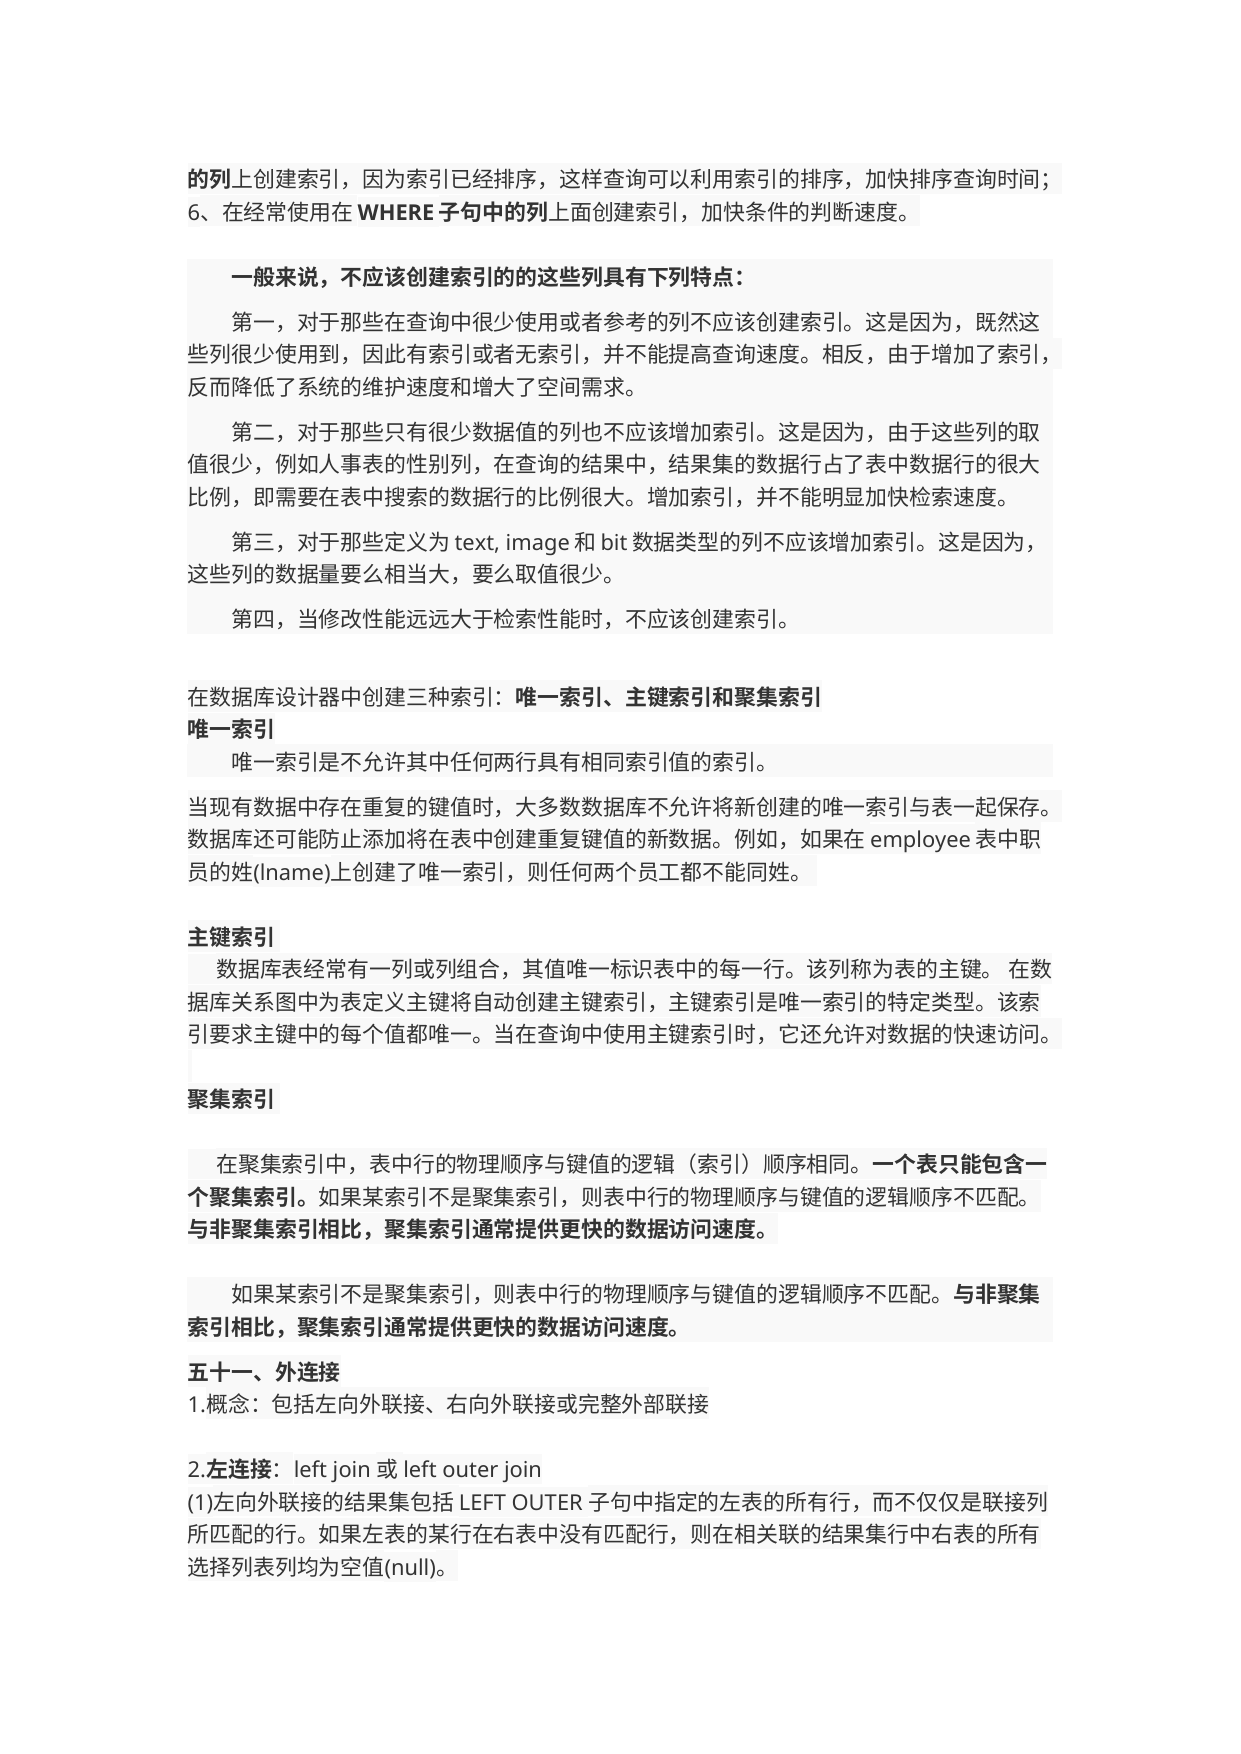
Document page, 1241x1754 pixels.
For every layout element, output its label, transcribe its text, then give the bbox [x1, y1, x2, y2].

list 在数据库设计器中创建三种索引：唯一索引、主键索引和聚集索引 [187, 679, 1053, 712]
text 唯一索引是不允许其中任何两行具有相同索引值的索引。 [187, 744, 1053, 777]
text 唯一索引 [187, 712, 1053, 744]
text 如果某索引不是聚集索引，则表中行的物理顺序与键值的逻辑顺序不匹配。与非聚集索引相比，聚集索引通常提供更快的数据访问速度。 [187, 1277, 1053, 1342]
text 当现有数据中存在重复的键值时，大多数数据库不允许将新创建的唯一索引与表一起保存。数据库还可能防止添加将在表中创建重复键值的新数据。例如，如果在employee表中职员的姓(lname)上创建了唯一索引，则任何两个员工都不能同姓。 [187, 789, 1053, 887]
list 五十一、外连接 [187, 1354, 1053, 1387]
text 主键索引 [187, 919, 1053, 952]
text 第二，对于那些只有很少数据值的列也不应该增加索引。这是因为，由于这些列的取值很少，例如人事表的性别列，在查询的结果中，结果集的数据行占了表中数据行的很大比例，即需要在表中搜索的数据行的比例很大。增加索引，并不能明显加快检索速度。 [187, 414, 1053, 512]
text 第一，对于那些在查询中很少使用或者参考的列不应该创建索引。这是因为，既然这些列很少使用到，因此有索引或者无索引，并不能提高查询速度。相反，由于增加了索引，反而降低了系统的维护速度和增大了空间需求。 [187, 304, 1053, 402]
text 第三，对于那些定义为text, image和bit数据类型的列不应该增加索引。这是因为，这些列的数据量要么相当大，要么取值很少。 [187, 524, 1053, 589]
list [187, 1387, 1053, 1582]
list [187, 162, 1053, 227]
text 数据库表经常有一列或列组合，其值唯一标识表中的每一行。该列称为表的主键。 在数据库关系图中为表定义主键将自动创建主键索引，主键索引是唯一索引的特定类型。该索引要求主键中的每个值都唯一。当在查询中使用主键索引时，它还允许对数据的快速访问。 [187, 952, 1053, 1082]
text 一般来说，不应该创建索引的的这些列具有下列特点： [187, 259, 1053, 292]
text 聚集索引 [187, 1082, 1053, 1114]
text 第四，当修改性能远远大于检索性能时，不应该创建索引。 [187, 602, 1053, 634]
text 在聚集索引中，表中行的物理顺序与键值的逻辑（索引）顺序相同。一个表只能包含一个聚集索引。如果某索引不是聚集索引，则表中行的物理顺序与键值的逻辑顺序不匹配。与非聚集索引相比，聚集索引通常提供更快的数据访问速度。 [187, 1147, 1053, 1244]
